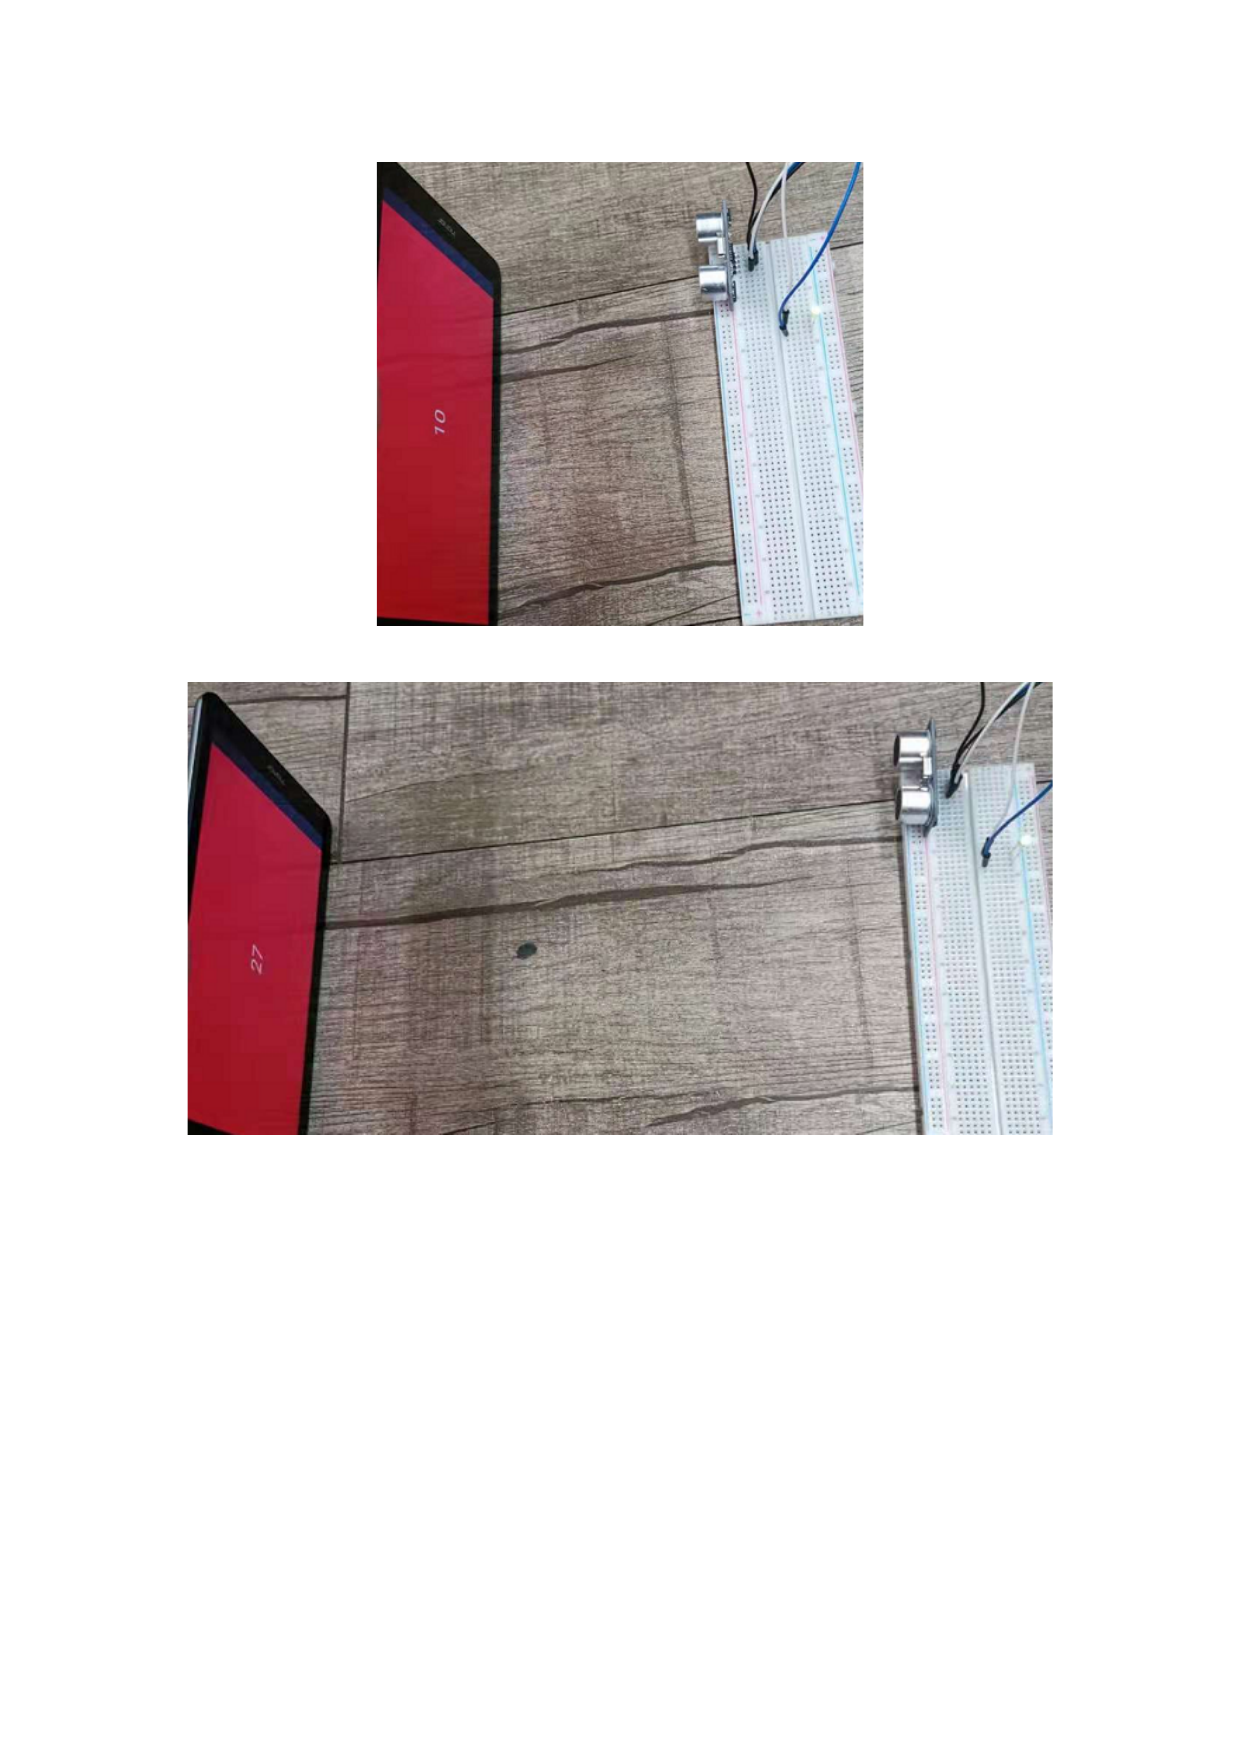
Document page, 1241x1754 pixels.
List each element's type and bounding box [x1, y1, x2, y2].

picture [376, 162, 864, 626]
picture [187, 682, 1053, 1135]
